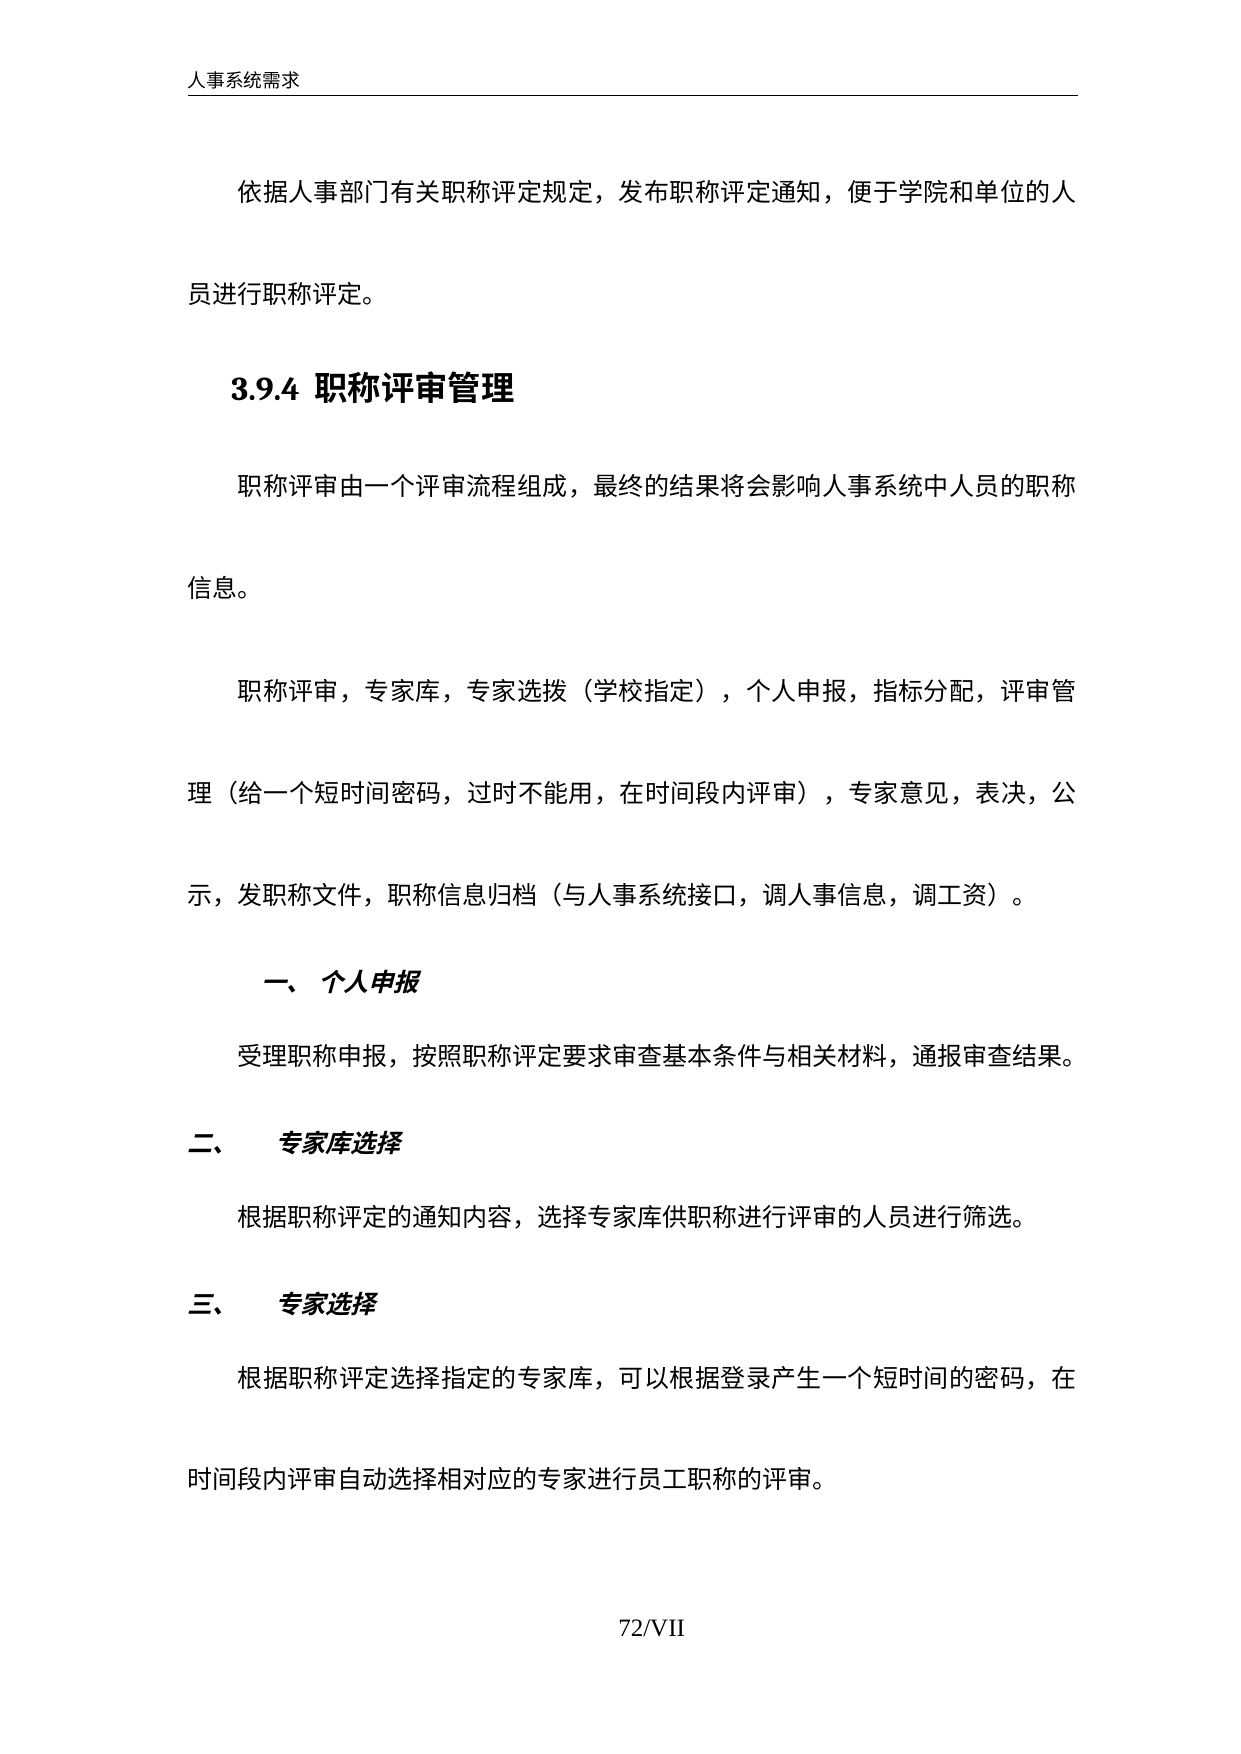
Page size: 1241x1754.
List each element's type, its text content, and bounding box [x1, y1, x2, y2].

text 根据职称评定选择指定的专家库，可以根据登录产生一个短时间的密码，在时间段内评审自动选择相对应的专家进行员工职称的评审。 [187, 1342, 1078, 1512]
text 根据职称评定的通知内容，选择专家库供职称进行评审的人员进行筛选。 [187, 1181, 1078, 1249]
list 个人申报 [261, 962, 1078, 999]
text 专家库选择 [187, 1123, 1078, 1160]
text 依据人事部门有关职称评定规定，发布职称评定通知，便于学院和单位的人员进行职称评定。 [187, 157, 1078, 326]
text 受理职称申报，按照职称评定要求审查基本条件与相关材料，通报审查结果。 [187, 1020, 1078, 1088]
text 职称评审管理 [231, 362, 1078, 410]
text 职称评审由一个评审流程组成，最终的结果将会影响人事系统中人员的职称信息。 [187, 451, 1078, 621]
text 专家选择 [187, 1284, 1078, 1321]
text 职称评审，专家库，专家选拨（学校指定），个人申报，指标分配，评审管理（给一个短时间密码，过时不能用，在时间段内评审），专家意见，表决，公示，发职称文件，职称信息归档（与人事系统接口，调人事信息，调工资）。 [187, 656, 1078, 927]
